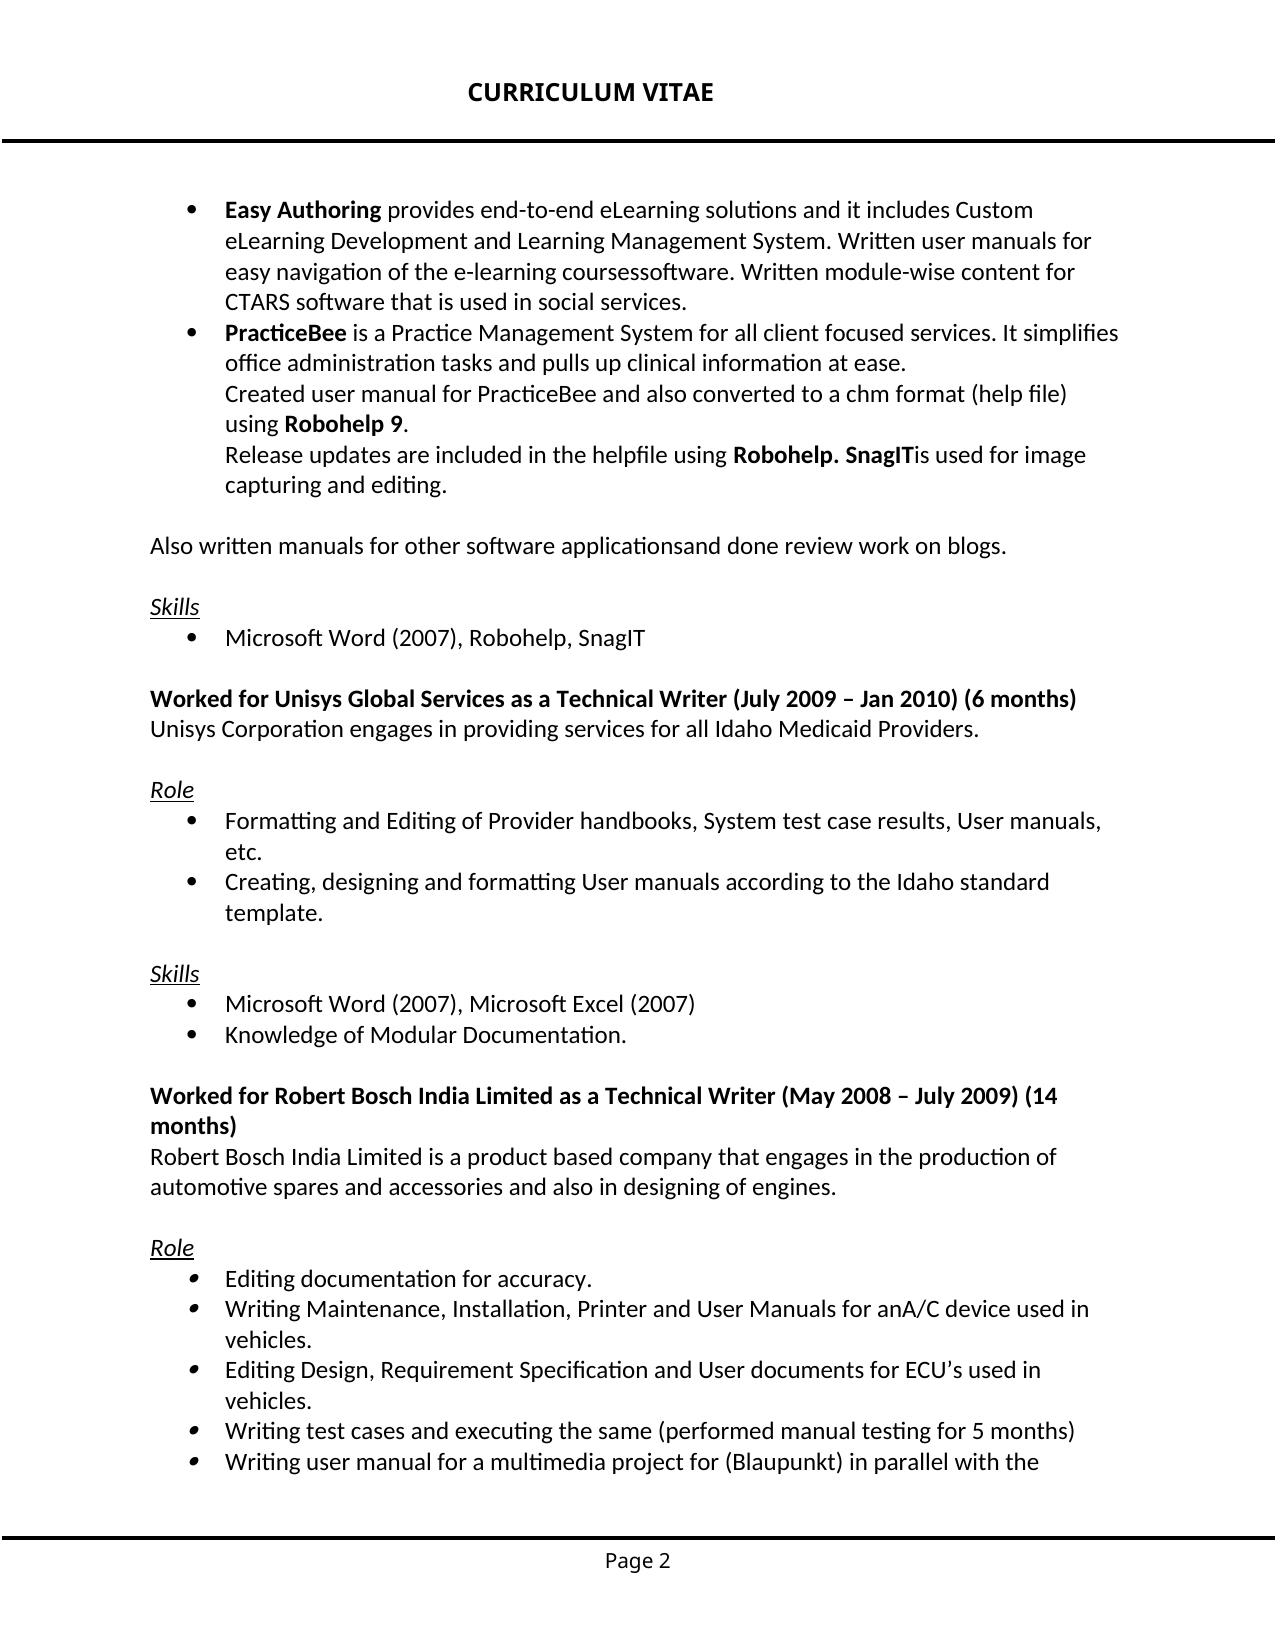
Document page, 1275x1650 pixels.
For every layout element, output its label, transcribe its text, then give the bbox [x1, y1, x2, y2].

text Skills [150, 591, 1125, 622]
text Role [150, 1232, 1125, 1263]
text Worked for Unisys Global Services as a Technical Writer (July 2009 – Jan 2010) (6 months) [150, 683, 1125, 713]
list PracticeBee is a Practice Management System for all client focused services. It simplifies office administration tasks and pulls up clinical information at ease. [187, 317, 1125, 378]
text Robert Bosch India Limited is a product based company that engages in the production of automotive spares and accessories and also in designing of engines. [150, 1141, 1125, 1202]
list Writing test cases and executing the same (performed manual testing for 5 months) [187, 1416, 1125, 1446]
list Easy Authoring provides end-to-end eLearning solutions and it includes Custom eLearning Development and Learning Management System. Written user manuals for easy navigation of the e-learning coursessoftware. Written module-wise content for CTARS software that is used in social services. [187, 195, 1125, 317]
text Also written manuals for other software applicationsand done review work on blogs. [150, 530, 1125, 561]
list Editing Design, Requirement Specification and User documents for ECU’s used in vehicles. [187, 1354, 1125, 1416]
text Unisys Corporation engages in providing services for all Idaho Medicaid Providers. [150, 713, 1125, 744]
list Microsoft Word (2007), Microsoft Excel (2007) [187, 988, 1125, 1019]
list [187, 1446, 1125, 1477]
list Knowledge of Modular Documentation. [187, 1019, 1125, 1049]
text Release updates are included in the helpfile using Robohelp. SnagITis used for image capturing and editing. [225, 439, 1125, 500]
text Created user manual for PracticeBee and also converted to a chm format (help file) using Robohelp 9. [225, 378, 1125, 439]
text Worked for Robert Bosch India Limited as a Technical Writer (May 2008 – July 2009) (14 months) [150, 1080, 1125, 1141]
list Creating, designing and formatting User manuals according to the Idaho standard template. [187, 866, 1125, 927]
list Writing Maintenance, Installation, Printer and User Manuals for anA/C device used in vehicles. [187, 1293, 1125, 1354]
list Editing documentation for accuracy. [187, 1263, 1125, 1293]
list Formatting and Editing of Provider handbooks, System test case results, User manuals, etc. [187, 805, 1125, 866]
text Role [150, 774, 1125, 805]
text Skills [150, 958, 1125, 988]
list Microsoft Word (2007), Robohelp, SnagIT [187, 622, 1125, 652]
